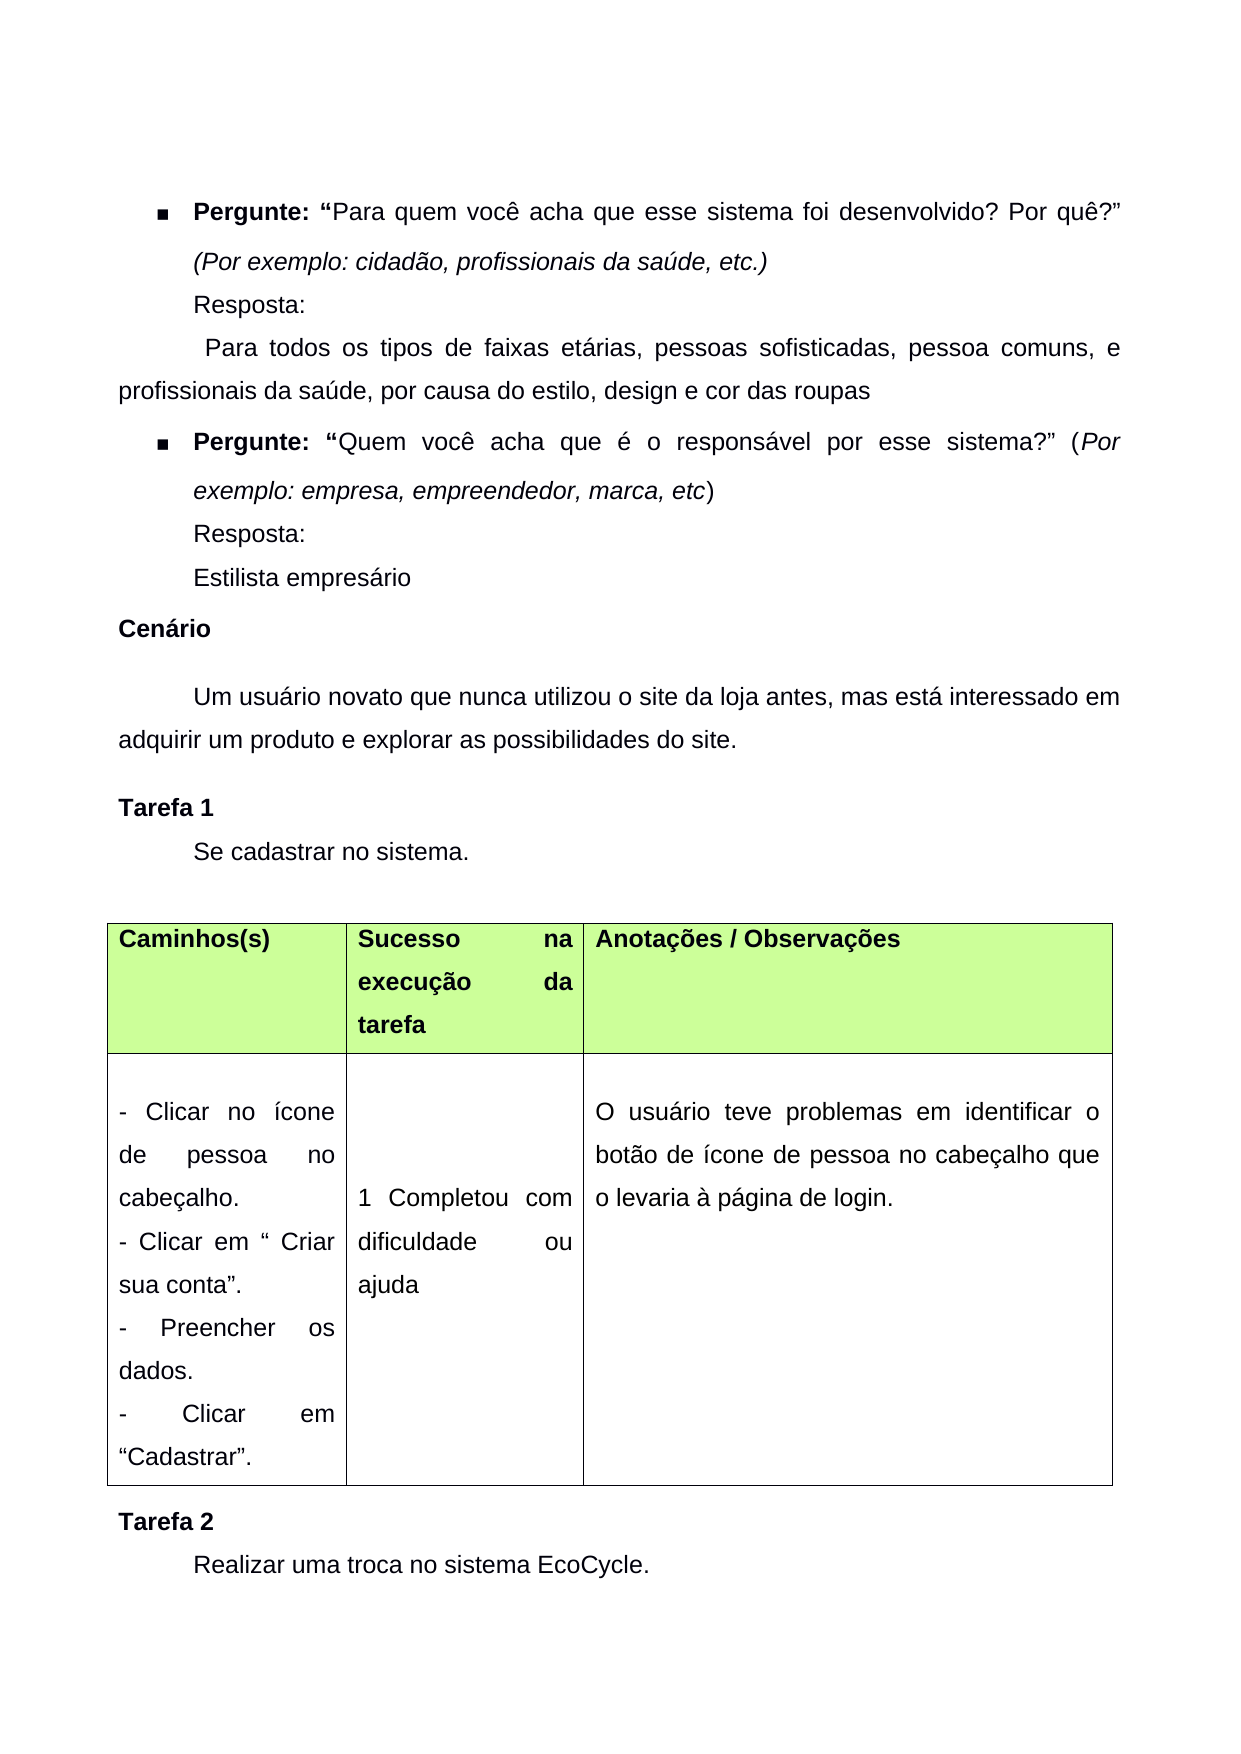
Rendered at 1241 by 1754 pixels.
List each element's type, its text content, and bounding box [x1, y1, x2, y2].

subtitle Tarefa 1 [118, 793, 1122, 822]
list Pergunte: “Para quem você acha que esse sistema foi desenvolvido? Por quê?” (Por exemplo: cidadão, profissionais da saúde, etc.) [156, 189, 1122, 275]
text Estilista empresário [193, 562, 1122, 591]
subtitle Cenário [118, 614, 1122, 643]
table_cell - Clicar no ícone de pessoa no cabeçalho. - Clicar em “ Criar sua conta”. - Preencher os dados. - Clicar em “Cadastrar”. [108, 1054, 346, 1485]
text Resposta: [118, 290, 1122, 318]
table_cell 1 Completou com dificuldade ou ajuda [347, 1054, 583, 1485]
text Resposta: [193, 519, 1122, 548]
text Um usuário novato que nunca utilizou o site da loja antes, mas está interessado em adquirir um produto e explorar as possibilidades do site. [118, 682, 1122, 754]
text Se cadastrar no sistema. [118, 836, 1122, 865]
text Para todos os tipos de faixas etárias, pessoas sofisticadas, pessoa comuns, e profissionais da saúde, por causa do estilo, design e cor das roupas [118, 333, 1122, 405]
list Pergunte: “Quem você acha que é o responsável por esse sistema?” (Por exemplo: empresa, empreendedor, marca, etc) [156, 419, 1122, 505]
table_header Caminhos(s) [108, 924, 346, 1053]
text Realizar uma troca no sistema EcoCycle. [118, 1550, 1122, 1579]
subtitle Tarefa 2 [118, 1507, 1122, 1536]
table_cell O usuário teve problemas em identificar o botão de ícone de pessoa no cabeçalho que o levaria à página de login. [584, 1054, 1112, 1485]
table_header Anotações / Observações [584, 924, 1112, 1053]
table_header Sucesso na execução da tarefa [347, 924, 583, 1053]
